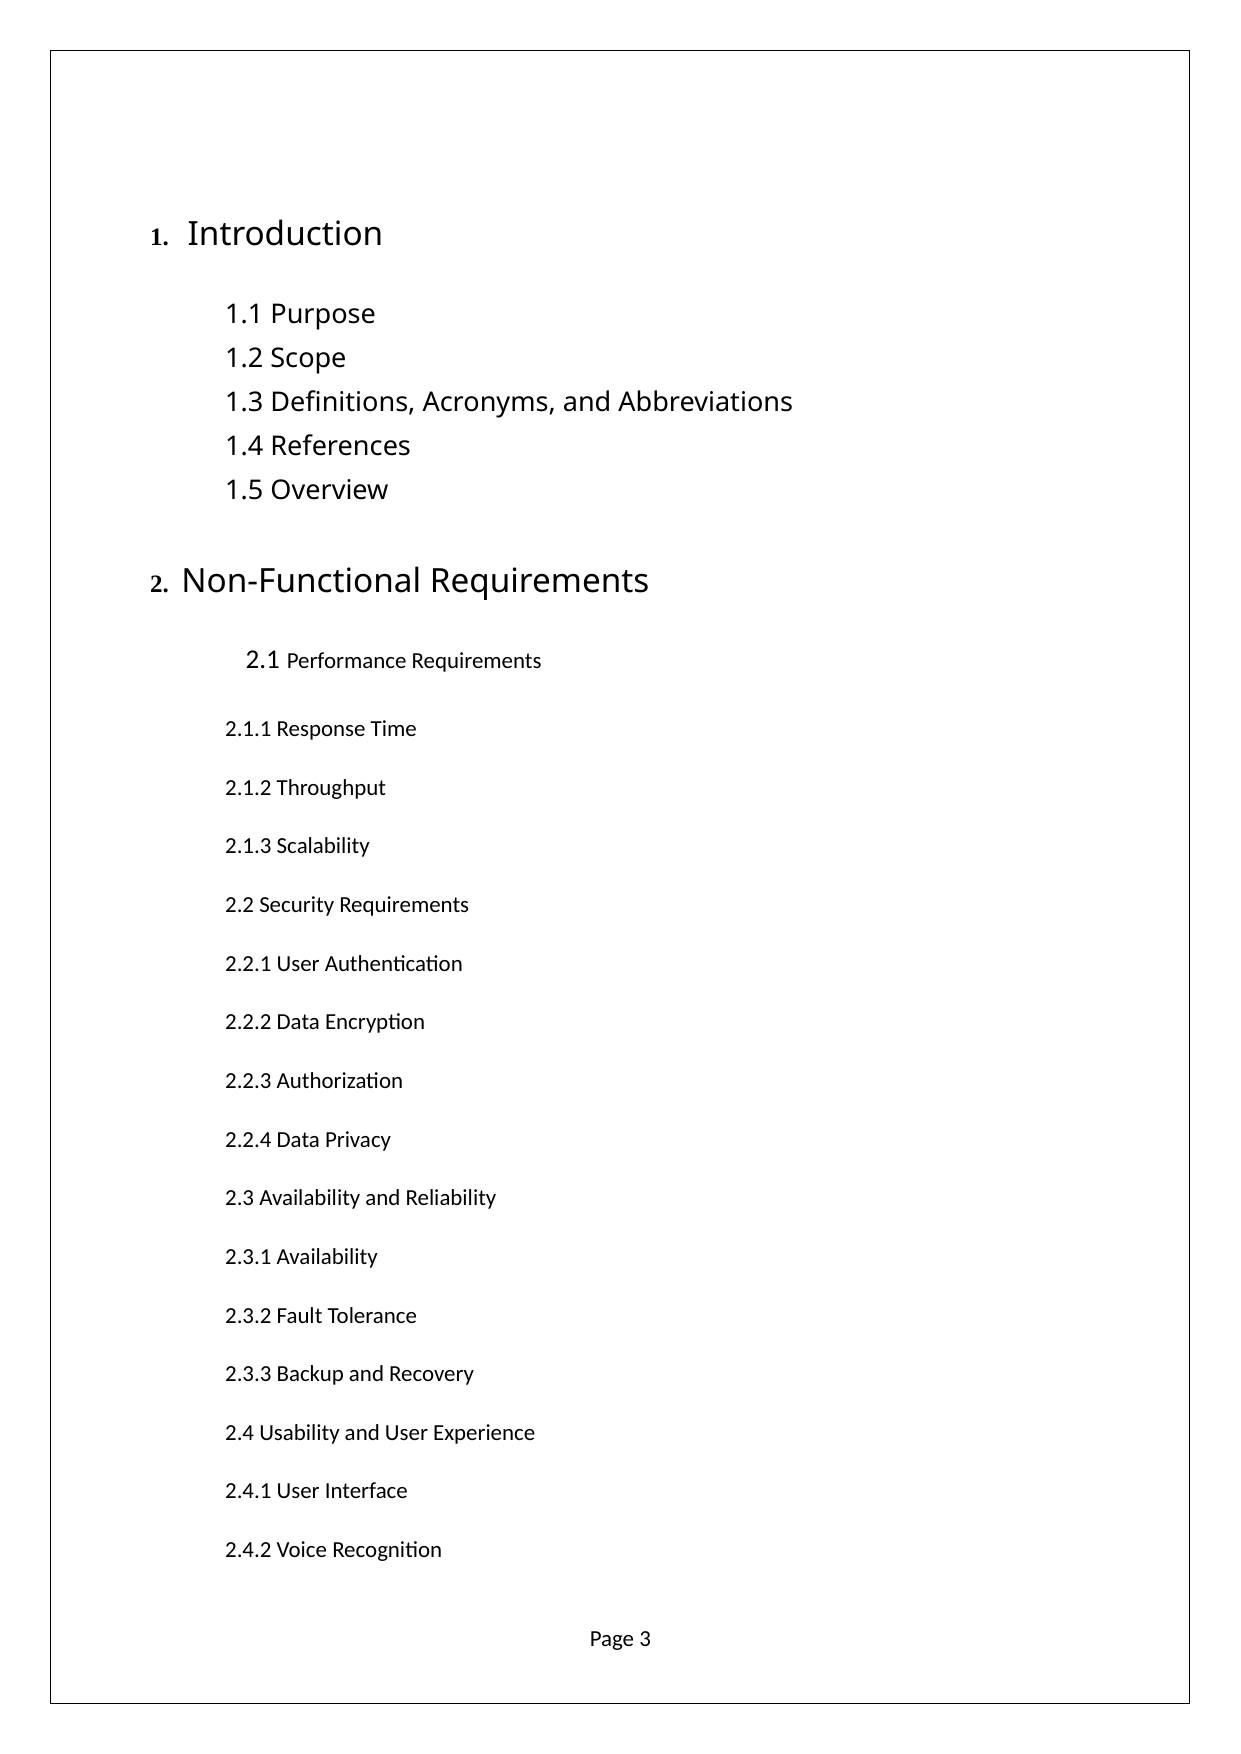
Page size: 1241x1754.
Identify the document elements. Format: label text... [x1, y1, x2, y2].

text 2.3.1 Availability [150, 1242, 1090, 1270]
text 2.1.1 Response Time [150, 714, 1090, 742]
subtitle 1.3 Definitions, Acronyms, and Abbreviations [150, 382, 1090, 419]
text 2.3 Availability and Reliability [150, 1183, 1090, 1211]
text 2.2.3 Authorization [150, 1066, 1090, 1094]
text 2. Non-Functional Requirements [150, 557, 1090, 602]
text 2.4 Usability and User Experience [150, 1418, 1090, 1446]
text 2.2.2 Data Encryption [150, 1007, 1090, 1036]
subtitle 1.5 Overview [150, 470, 1090, 507]
text 2.1.3 Scalability [150, 832, 1090, 859]
text 2.2.4 Data Privacy [150, 1125, 1090, 1153]
text 2.3.2 Fault Tolerance [150, 1301, 1090, 1329]
text 2.3.3 Backup and Recovery [150, 1359, 1090, 1387]
text 2.4.1 User Interface [150, 1477, 1090, 1505]
text 2.4.2 Voice Recognition [150, 1535, 1090, 1563]
subtitle 1.1 Purpose [150, 294, 1090, 331]
subtitle 1.2 Scope [150, 338, 1090, 375]
text 2.1.2 Throughput [150, 773, 1090, 801]
text 1. Introduction [150, 210, 1090, 255]
text 2.2 Security Requirements [150, 890, 1090, 918]
text 2.2.1 User Authentication [150, 949, 1090, 977]
text 2.1 Performance Requirements [150, 642, 1090, 675]
subtitle 1.4 References [150, 426, 1090, 463]
